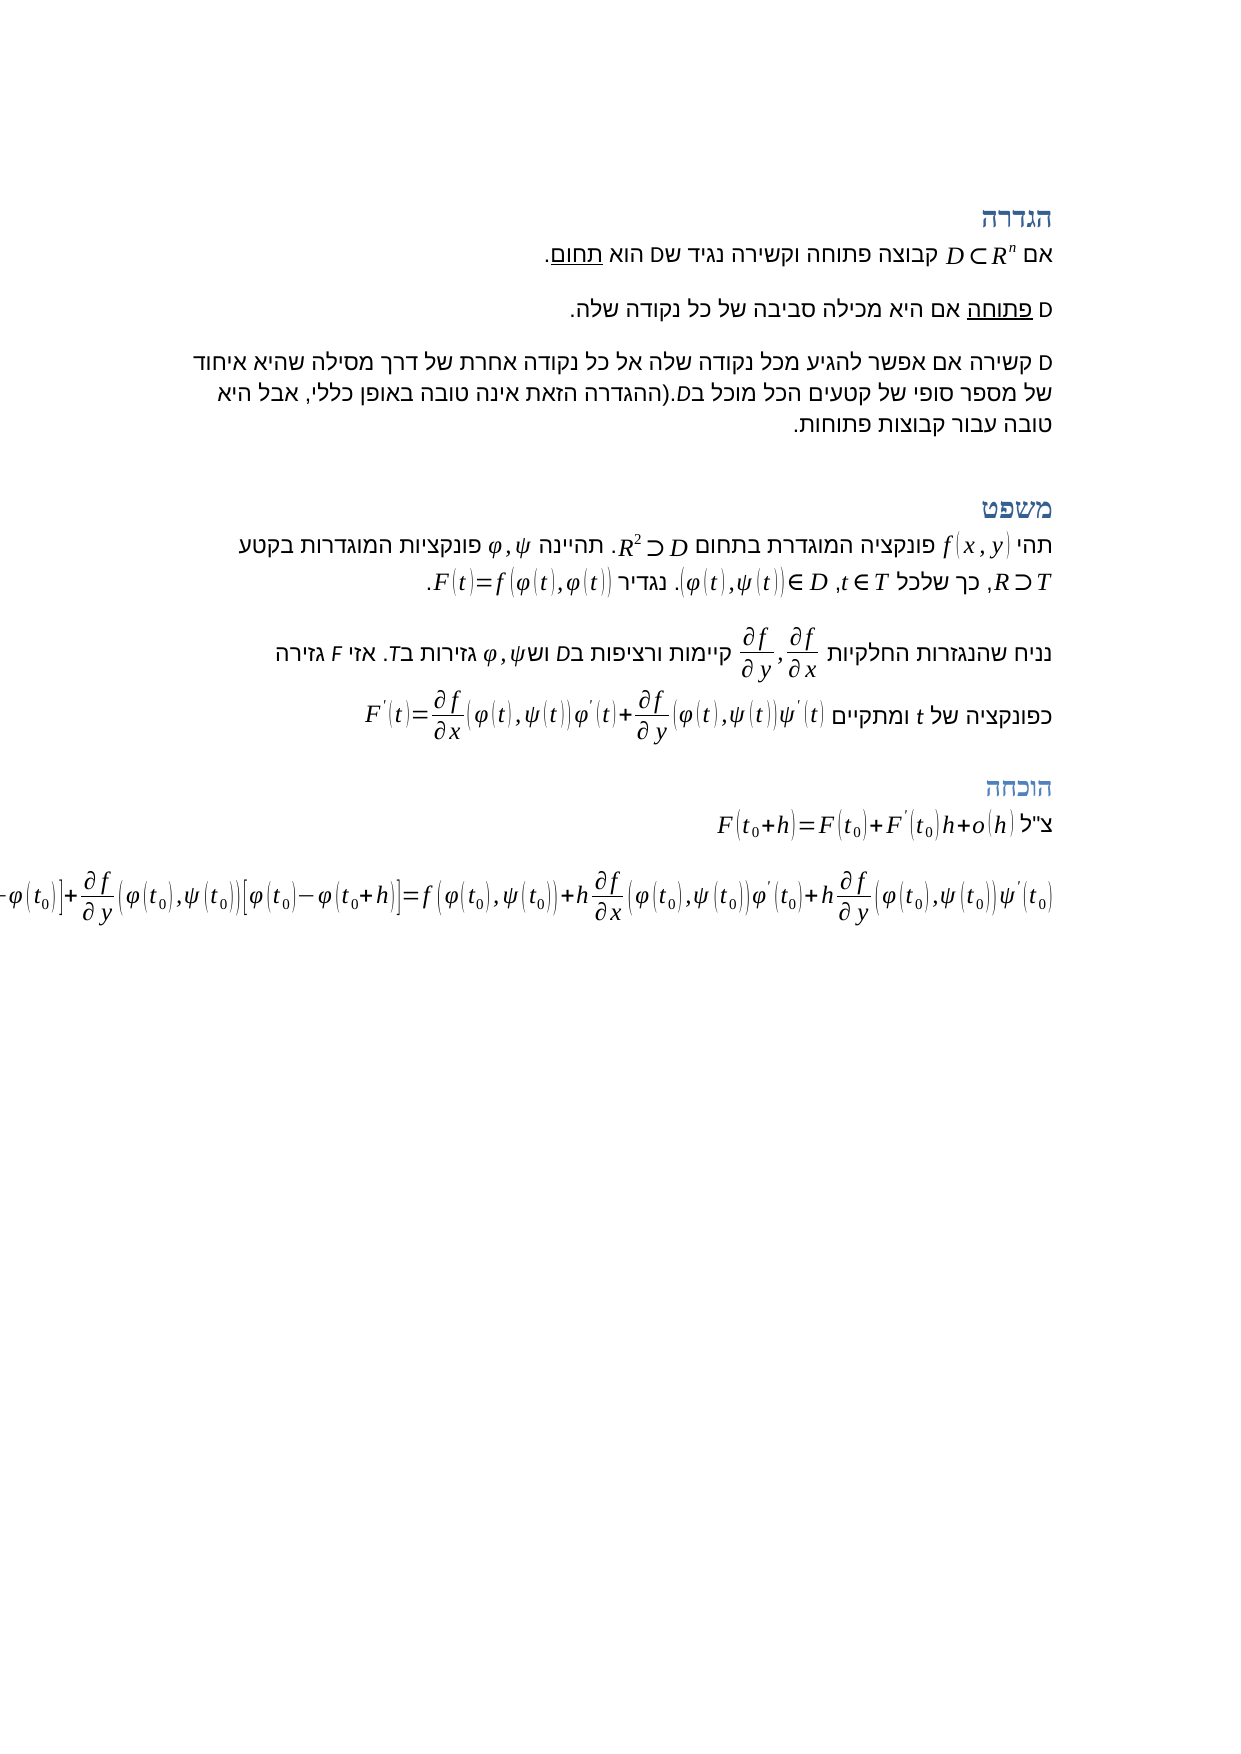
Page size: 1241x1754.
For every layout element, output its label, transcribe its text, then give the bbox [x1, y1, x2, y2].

text D פתוחה אם היא מכילה סביבה של כל נקודה שלה. [187, 295, 1053, 323]
text תהי פונקציה המוגדרת בתחום . תהיינה פונקציות המוגדרות בקטע , כך שלכל , . נגדיר . [187, 530, 1053, 599]
text נניח שהנגזרות החלקיות קיימות ורציפות בD וש גזירות בT. אזי F גזירה כפונקציה של t ומתקיים [187, 624, 1053, 746]
subtitle הוכחה [187, 771, 1053, 802]
subtitle הגדרה [187, 200, 1053, 233]
subtitle משפט [187, 492, 1053, 525]
text אם קבוצה פתוחה וקשירה נגיד שD הוא תחום. [187, 238, 1053, 270]
text D קשירה אם אפשר להגיע מכל נקודה שלה אל כל נקודה אחרת של דרך מסילה שהיא איחוד של מספר סופי של קטעים הכל מוכל בD.(ההגדרה הזאת אינה טובה באופן כללי, אבל היא טובה עבור קבוצות פתוחות. [187, 348, 1053, 438]
text צ"ל [187, 806, 1053, 843]
